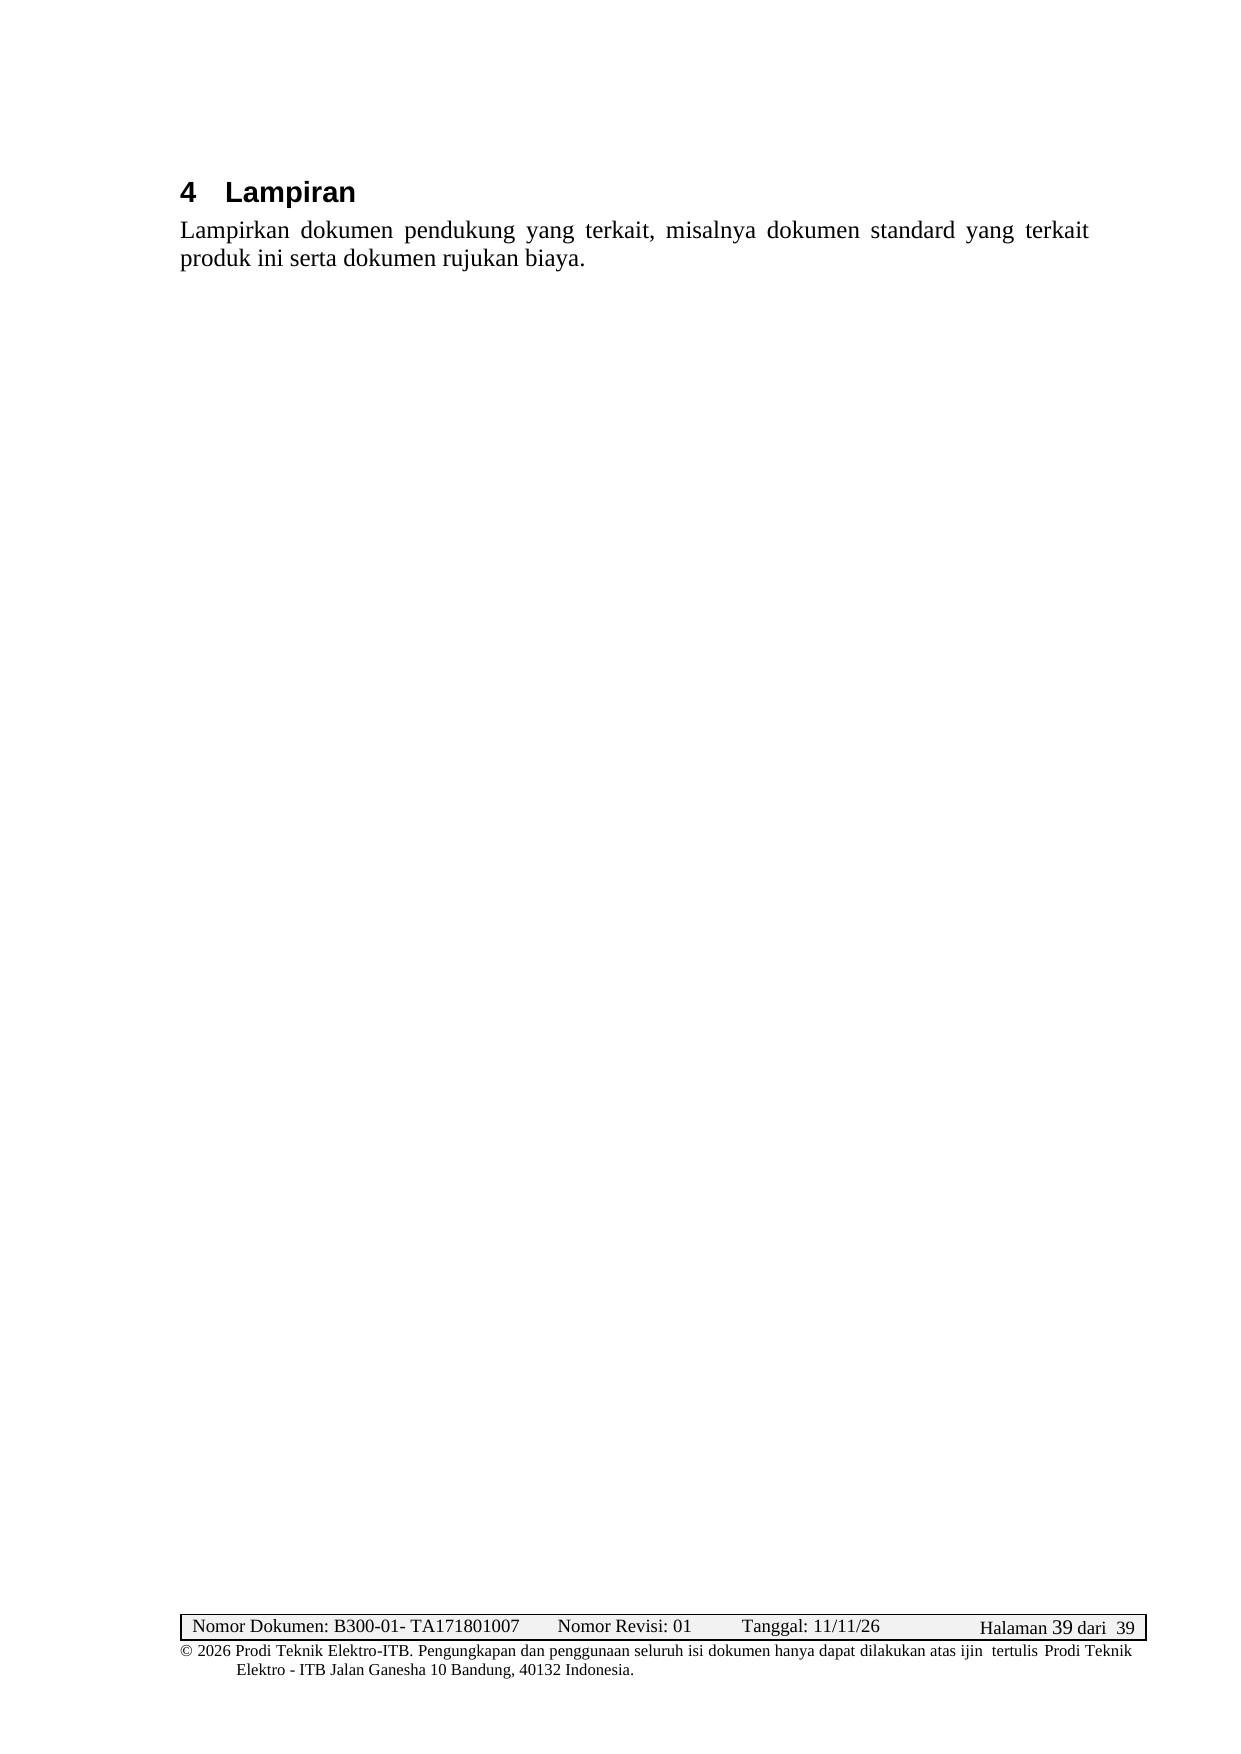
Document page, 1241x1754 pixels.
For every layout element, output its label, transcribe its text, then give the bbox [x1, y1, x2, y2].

text Lampirkan dokumen pendukung yang terkait, misalnya dokumen standard yang terkait produk ini serta dokumen rujukan biaya. [180, 215, 1090, 272]
subtitle Lampiran [180, 175, 1090, 208]
